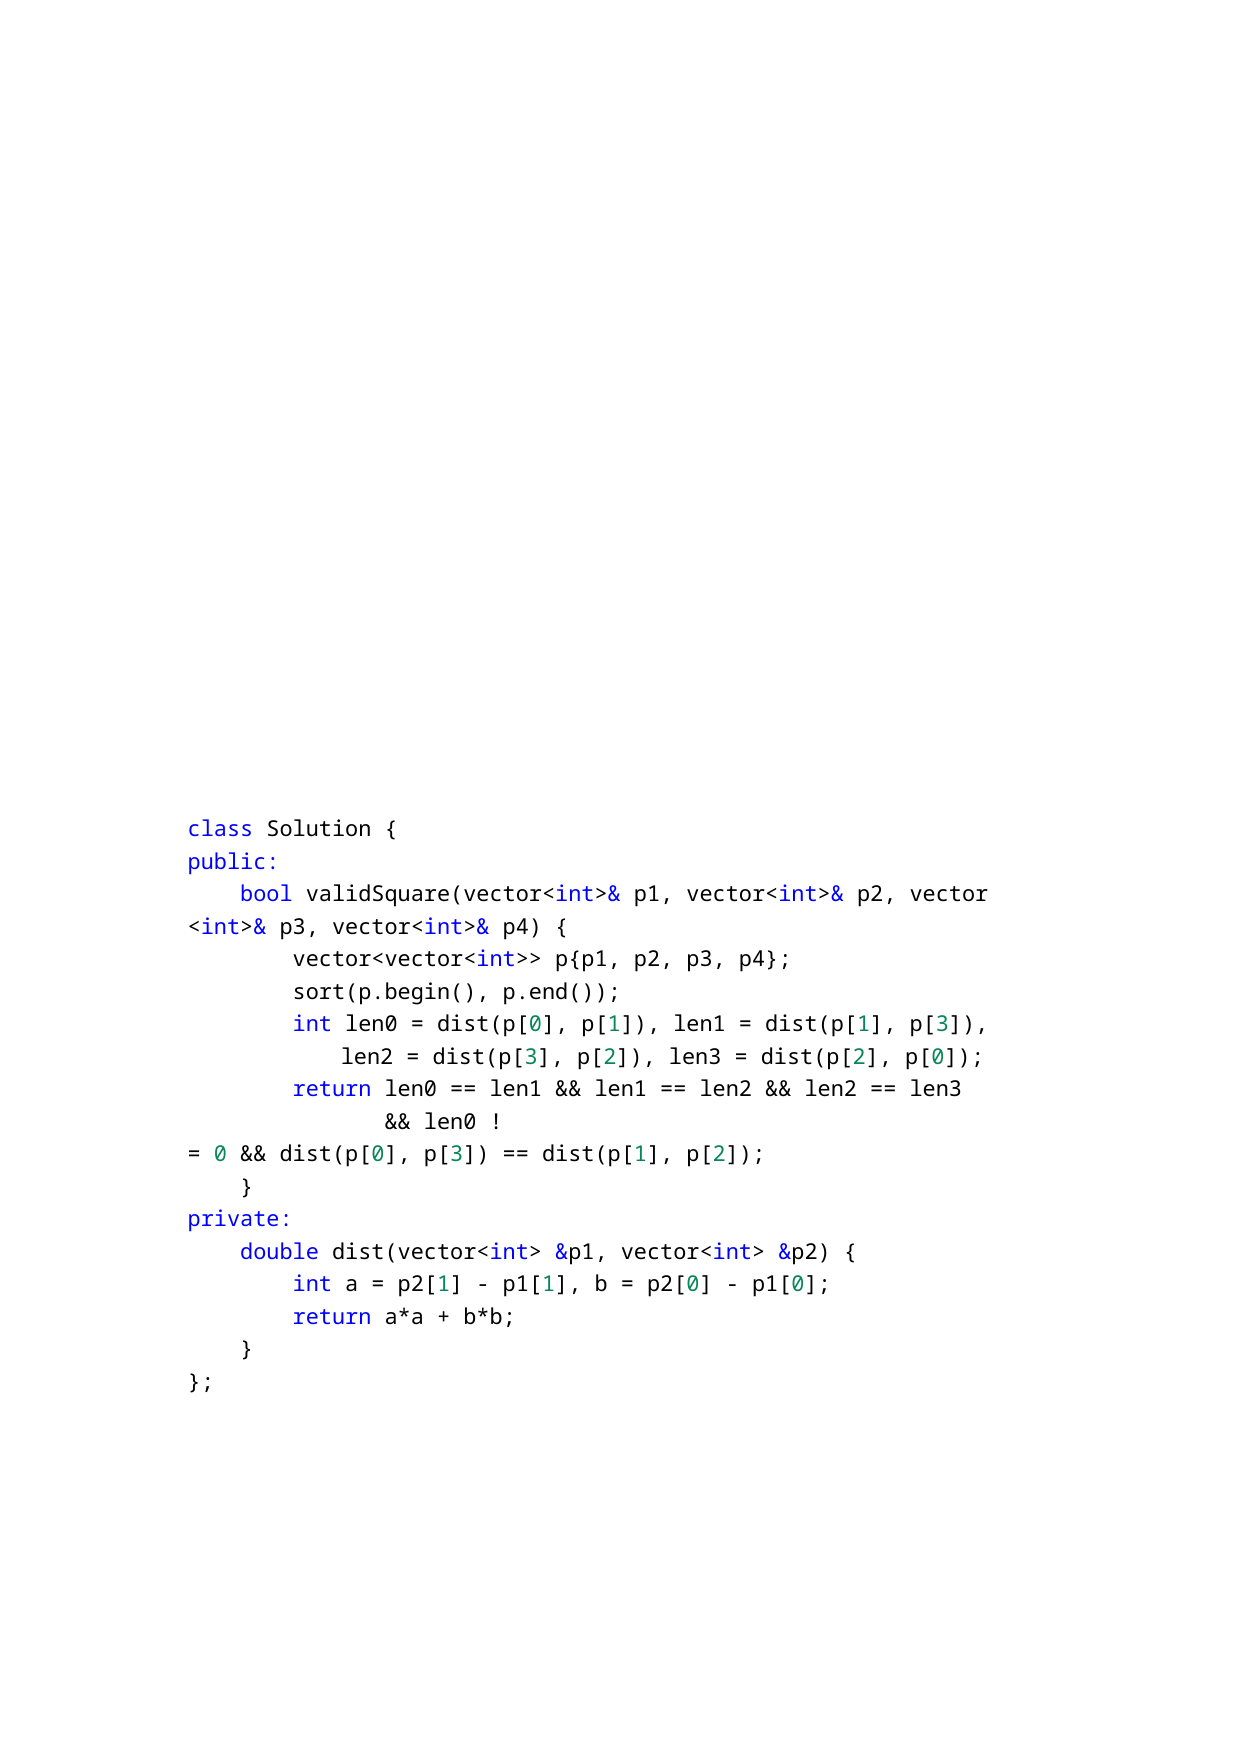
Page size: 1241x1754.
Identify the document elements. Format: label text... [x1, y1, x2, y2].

text return len0 == len1 && len1 == len2 && len2 == len3 [187, 1072, 1053, 1104]
text public: [187, 844, 1053, 877]
text bool validSquare(vector<int>& p1, vector<int>& p2, vector<int>& p3, vector<int>& p4) { [187, 877, 1053, 942]
text && len0 != 0 && dist(p[0], p[3]) == dist(p[1], p[2]); [187, 1104, 1053, 1169]
text vector<vector<int>> p{p1, p2, p3, p4}; [187, 942, 1053, 974]
text class Solution { [187, 812, 1053, 844]
text } [187, 1169, 1053, 1202]
text int len0 = dist(p[0], p[1]), len1 = dist(p[1], p[3]), [187, 1007, 1053, 1039]
text int a = p2[1] - p1[1], b = p2[0] - p1[0]; [187, 1267, 1053, 1299]
text len2 = dist(p[3], p[2]), len3 = dist(p[2], p[0]); [187, 1039, 1053, 1072]
text } [187, 1332, 1053, 1364]
text return a*a + b*b; [187, 1299, 1053, 1332]
text sort(p.begin(), p.end()); [187, 974, 1053, 1007]
text double dist(vector<int> &p1, vector<int> &p2) { [187, 1234, 1053, 1267]
text private: [187, 1202, 1053, 1234]
text }; [187, 1364, 1053, 1397]
